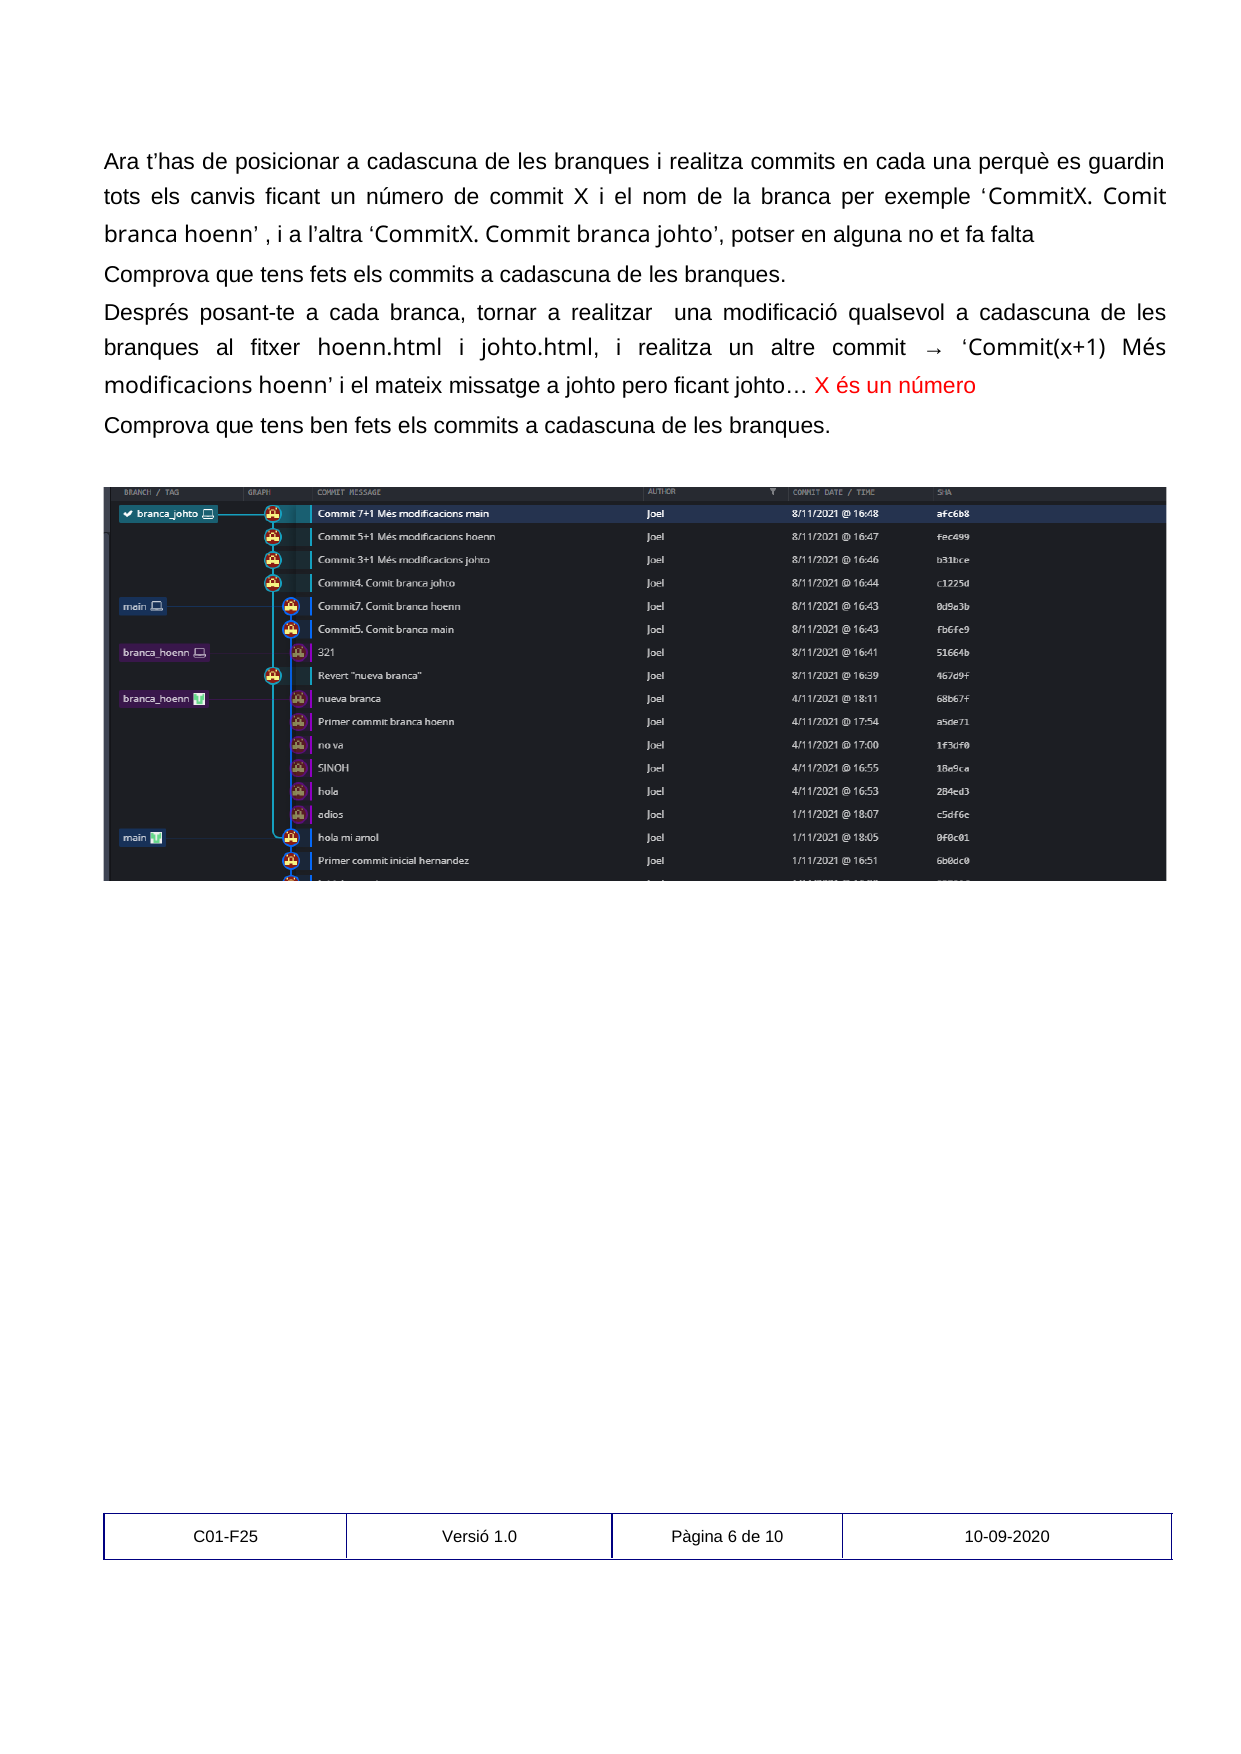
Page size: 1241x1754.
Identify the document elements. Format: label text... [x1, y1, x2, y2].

text Comprova que tens fets els commits a cadascuna de les branques. [103, 261, 1167, 287]
text Després posant-te a cada branca, tornar a realitzar una modificació qualsevol a cadascuna de les branques al fitxer hoenn.html i johto.html, i realitza un altre commit → ‘Commit(x+1) Més modificacions hoenn’ i el mateix missatge a johto pero ficant johto… X és un número [103, 299, 1167, 400]
text Ara t’has de posicionar a cadascuna de les branques i realitza commits en cada una perquè es guardin tots els canvis ficant un número de commit X i el nom de la branca per exemple ‘CommitX. Comit branca hoenn’ , i a l’altra ‘CommitX. Commit branca johto’, potser en alguna no et fa falta [103, 148, 1167, 249]
text Comprova que tens ben fets els commits a cadascuna de les branques. [103, 412, 1167, 438]
picture [103, 487, 1167, 881]
